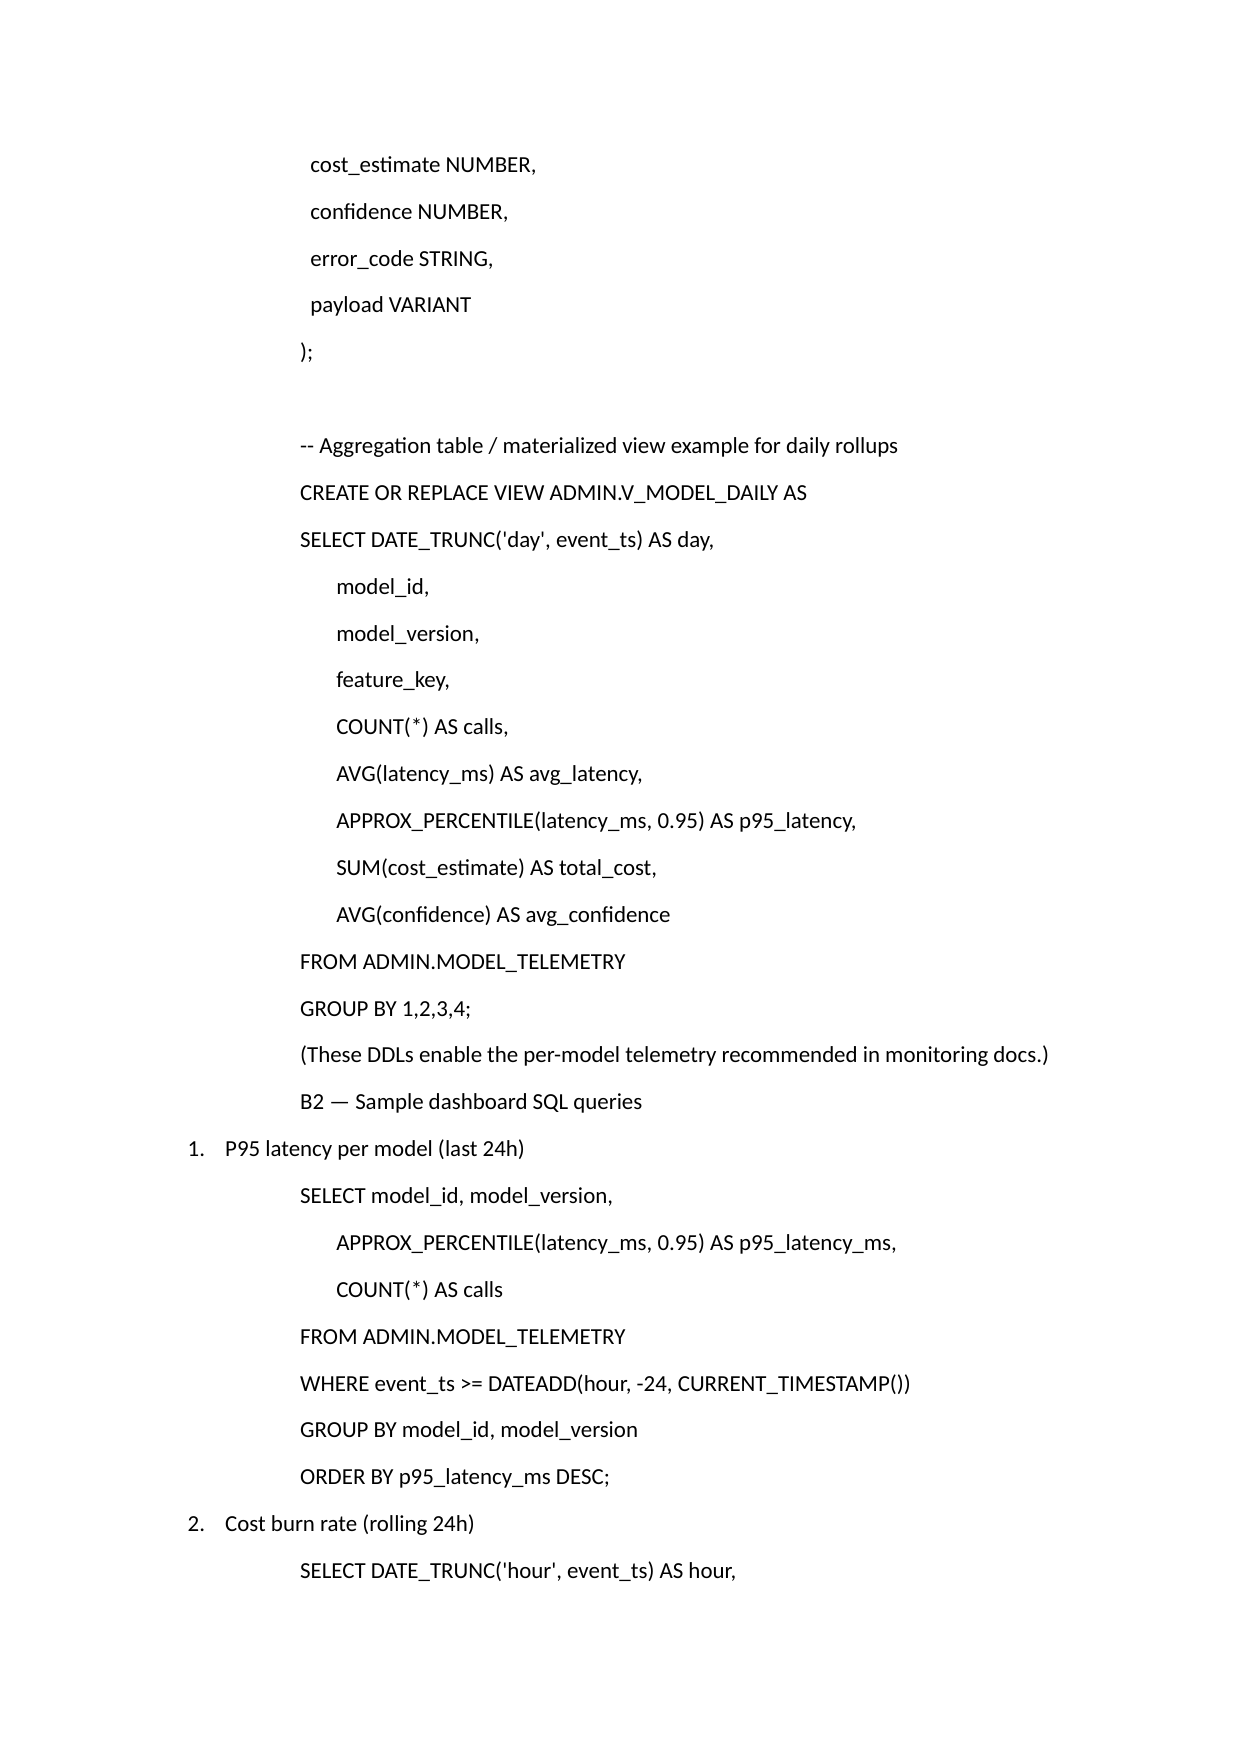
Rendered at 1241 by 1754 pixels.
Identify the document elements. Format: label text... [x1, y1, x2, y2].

text COUNT(*) AS calls, [300, 712, 1090, 741]
text COUNT(*) AS calls [300, 1275, 1090, 1303]
text GROUP BY 1,2,3,4; [300, 994, 1090, 1022]
text SUM(cost_estimate) AS total_cost, [300, 853, 1090, 881]
text model_id, [300, 572, 1090, 600]
text SELECT DATE_TRUNC('day', event_ts) AS day, [300, 525, 1090, 553]
text CREATE OR REPLACE VIEW ADMIN.V_MODEL_DAILY AS [300, 478, 1090, 506]
text error_code STRING, [300, 244, 1090, 272]
text WHERE event_ts >= DATEADD(hour, -24, CURRENT_TIMESTAMP()) [300, 1369, 1090, 1397]
text APPROX_PERCENTILE(latency_ms, 0.95) AS p95_latency, [300, 806, 1090, 834]
text payload VARIANT [300, 291, 1090, 319]
text model_version, [300, 619, 1090, 647]
text SELECT model_id, model_version, [300, 1181, 1090, 1209]
text (These DDLs enable the per-model telemetry recommended in monitoring docs.) [300, 1041, 1090, 1069]
list Cost burn rate (rolling 24h) [187, 1509, 1090, 1537]
text feature_key, [300, 666, 1090, 694]
list P95 latency per model (last 24h) [187, 1134, 1090, 1162]
text AVG(latency_ms) AS avg_latency, [300, 759, 1090, 787]
text -- Aggregation table / materialized view example for daily rollups [300, 431, 1090, 459]
text GROUP BY model_id, model_version [300, 1416, 1090, 1444]
text ); [300, 337, 1090, 366]
text cost_estimate NUMBER, [300, 150, 1090, 178]
text FROM ADMIN.MODEL_TELEMETRY [300, 1322, 1090, 1350]
text B2 — Sample dashboard SQL queries [300, 1087, 1090, 1116]
text AVG(confidence) AS avg_confidence [300, 900, 1090, 928]
text SELECT DATE_TRUNC('hour', event_ts) AS hour, [300, 1556, 1090, 1584]
text FROM ADMIN.MODEL_TELEMETRY [300, 947, 1090, 975]
text confidence NUMBER, [300, 197, 1090, 225]
text APPROX_PERCENTILE(latency_ms, 0.95) AS p95_latency_ms, [300, 1228, 1090, 1256]
text ORDER BY p95_latency_ms DESC; [300, 1462, 1090, 1491]
